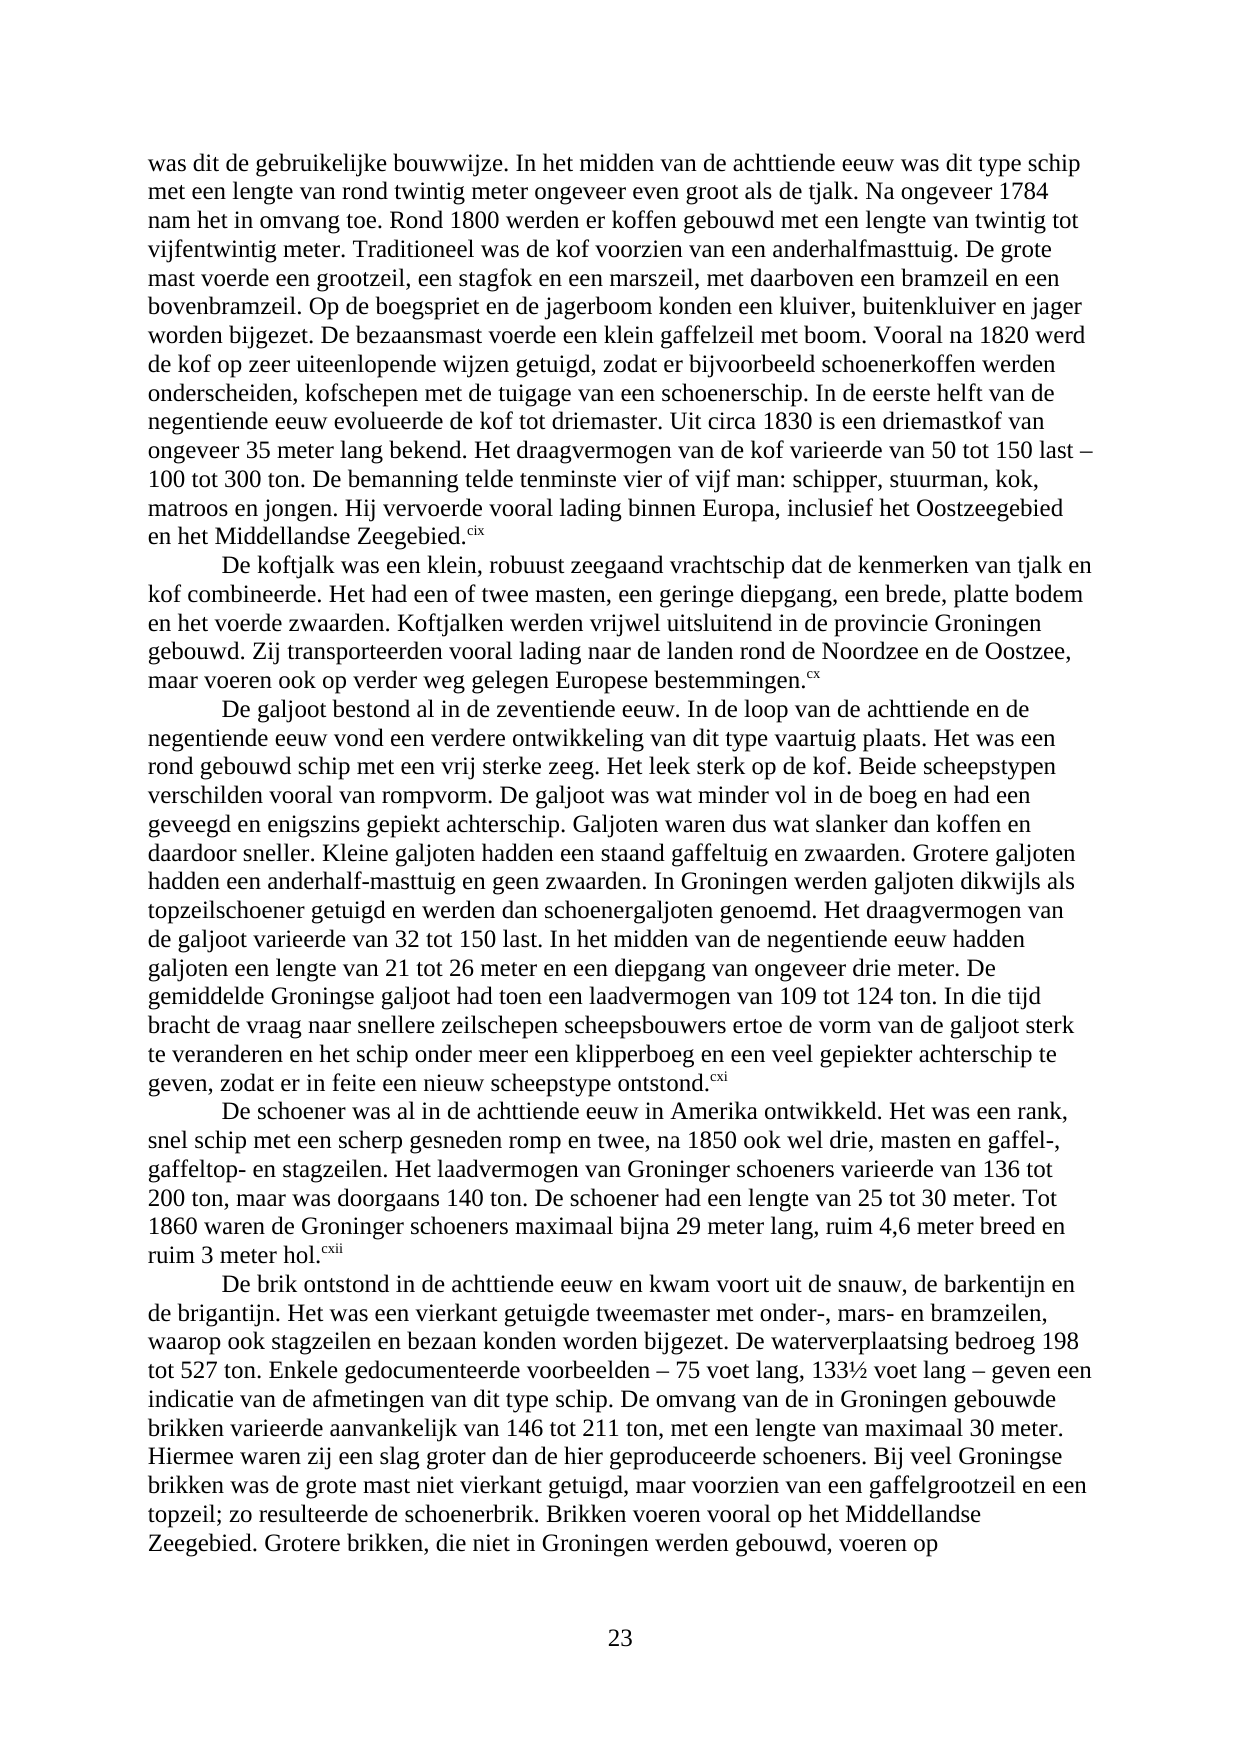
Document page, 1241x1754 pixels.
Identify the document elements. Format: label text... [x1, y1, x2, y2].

text De koftjalk was een klein, robuust zeegaand vrachtschip dat de kenmerken van tjalk en kof combineerde. Het had een of twee masten, een geringe diepgang, een brede, platte bodem en het voerde zwaarden. Koftjalken werden vrijwel uitsluitend in de provincie Groningen gebouwd. Zij transporteerden vooral lading naar de landen rond de Noordzee en de Oostzee, maar voeren ook op verder weg gelegen Europese bestemmingen. [148, 550, 1093, 694]
text De galjoot bestond al in de zeventiende eeuw. In de loop van de achttiende en de negentiende eeuw vond een verdere ontwikkeling van dit type vaartuig plaats. Het was een rond gebouwd schip met een vrij sterke zeeg. Het leek sterk op de kof. Beide scheepstypen verschilden vooral van rompvorm. De galjoot was wat minder vol in de boeg en had een geveegd en enigszins gepiekt achterschip. Galjoten waren dus wat slanker dan koffen en daardoor sneller. Kleine galjoten hadden een staand gaffeltuig en zwaarden. Grotere galjoten hadden een anderhalf-masttuig en geen zwaarden. In Groningen werden galjoten dikwijls als topzeilschoener getuigd en werden dan schoenergaljoten genoemd. Het draagvermogen van de galjoot varieerde van 32 tot 150 last. In het midden van de negentiende eeuw hadden galjoten een lengte van 21 tot 26 meter en een diepgang van ongeveer drie meter. De gemiddelde Groningse galjoot had toen een laadvermogen van 109 tot 124 ton. In die tijd bracht de vraag naar snellere zeilschepen scheepsbouwers ertoe de vorm van de galjoot sterk te veranderen en het schip onder meer een klipperboeg en een veel gepiekter achterschip te geven, zodat er in feite een nieuw scheepstype ontstond. [148, 694, 1093, 1096]
text De schoener was al in de achttiende eeuw in Amerika ontwikkeld. Het was een rank, snel schip met een scherp gesneden romp en twee, na 1850 ook wel drie, masten en gaffel-, gaffeltop- en stagzeilen. Het laadvermogen van Groninger schoeners varieerde van 136 tot 200 ton, maar was doorgaans 140 ton. De schoener had een lengte van 25 tot 30 meter. Tot 1860 waren de Groninger schoeners maximaal bijna 29 meter lang, ruim 4,6 meter breed en ruim 3 meter hol. [148, 1096, 1093, 1269]
